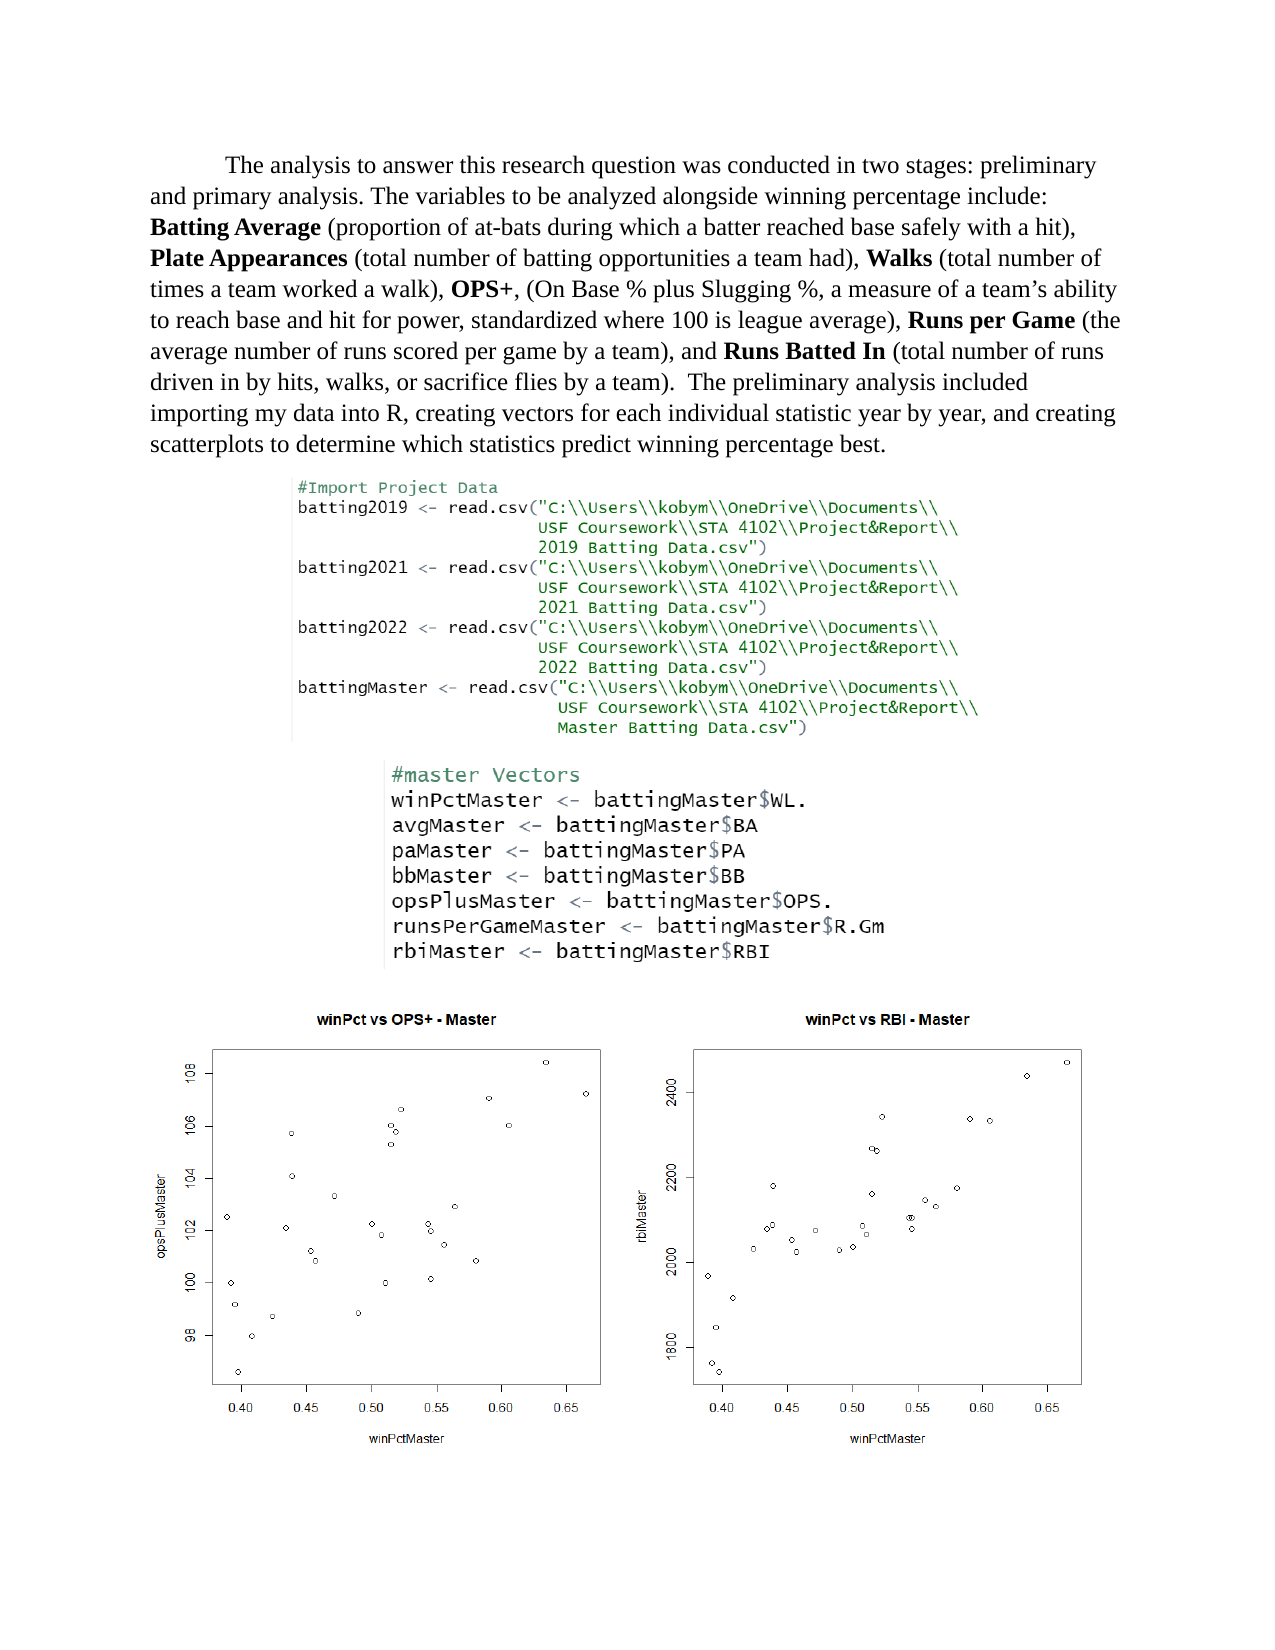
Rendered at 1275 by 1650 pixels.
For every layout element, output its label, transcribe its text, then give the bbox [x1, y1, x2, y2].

text The analysis to answer this research question was conducted in two stages: preliminary and primary analysis. The variables to be analyzed alongside winning percentage include: Batting Average (proportion of at-bats during which a batter reached base safely with a hit), Plate Appearances (total number of batting opportunities a team had), Walks (total number of times a team worked a walk), OPS+, (On Base % plus Slugging %, a measure of a team’s ability to reach base and hit for power, standardized where 100 is league average), Runs per Game (the average number of runs scored per game by a team), and Runs Batted In (total number of runs driven in by hits, walks, or sacrifice flies by a team). The preliminary analysis included importing my data into R, creating vectors for each individual statistic year by year, and creating scatterplots to determine which statistics predict winning percentage best. [150, 150, 1125, 458]
picture [291, 477, 984, 742]
picture [150, 987, 1113, 1462]
picture [383, 760, 892, 969]
